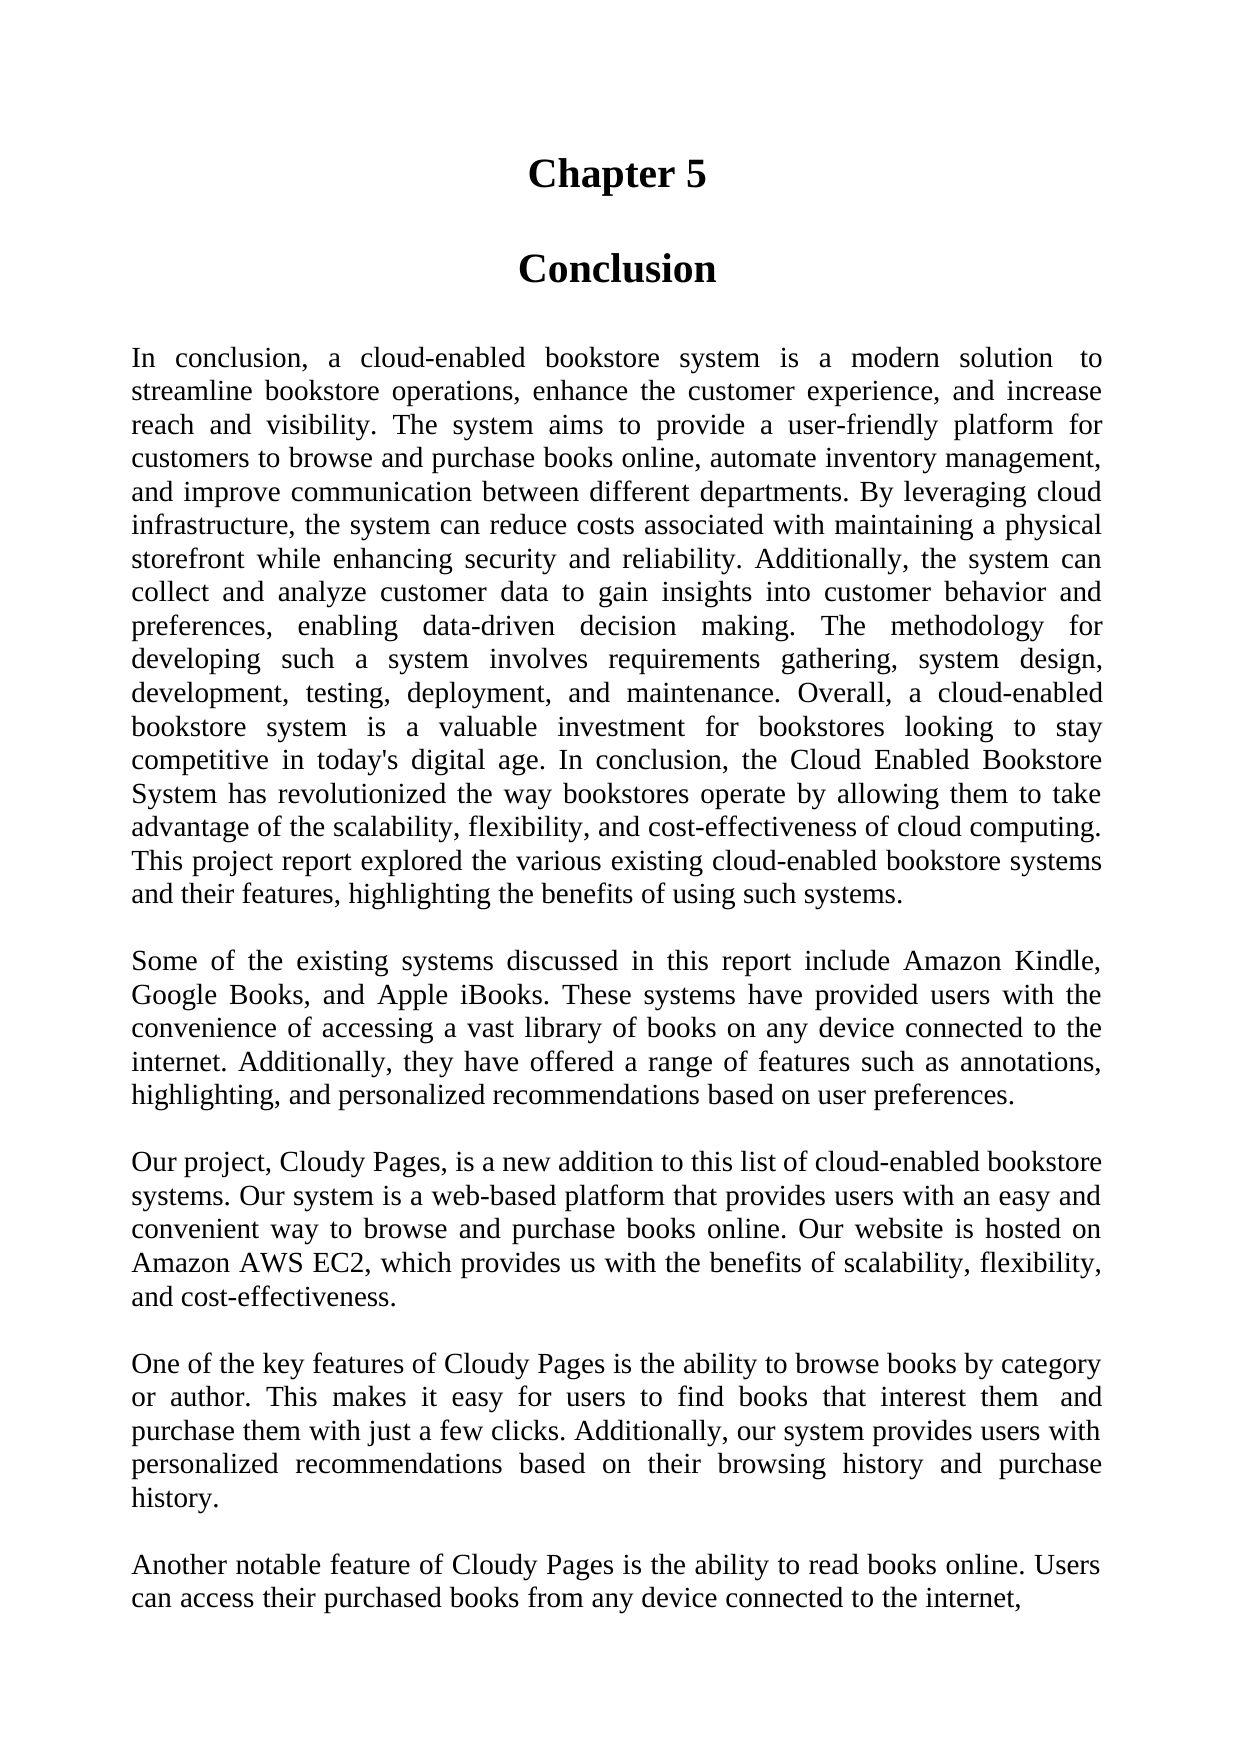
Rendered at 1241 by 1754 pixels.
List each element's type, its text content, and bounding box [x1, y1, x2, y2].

text Our project, Cloudy Pages, is a new addition to this list of cloud-enabled bookstore systems. Our system is a web-based platform that provides users with an easy and convenient way to browse and purchase books online. Our website is hosted on Amazon AWS EC2, which provides us with the benefits of scalability, flexibility, and cost-effectiveness. [131, 1144, 1103, 1312]
text One of the key features of Cloudy Pages is the ability to browse books by category or author. This makes it easy for users to find books that interest them and purchase them with just a few clicks. Additionally, our system provides users with personalized recommendations based on their browsing history and purchase history. [131, 1346, 1102, 1513]
text Another notable feature of Cloudy Pages is the ability to read books online. Users can access their purchased books from any device connected to the internet, [131, 1547, 1102, 1614]
text In conclusion, a cloud-enabled bookstore system is a modern solution to streamline bookstore operations, enhance the customer experience, and increase reach and visibility. The system aims to provide a user-friendly platform for customers to browse and purchase books online, automate inventory management, and improve communication between different departments. By leveraging cloud infrastructure, the system can reduce costs associated with maintaining a physical storefront while enhancing security and reliability. Additionally, the system can collect and analyze customer data to gain insights into customer behavior and preferences, enabling data-driven decision making. The methodology for developing such a system involves requirements gathering, system design, development, testing, deployment, and maintenance. Overall, a cloud-enabled bookstore system is a valuable investment for bookstores looking to stay competitive in today's digital age. In conclusion, the Cloud Enabled Bookstore System has revolutionized the way bookstores operate by allowing them to take advantage of the scalability, flexibility, and cost-effectiveness of cloud computing. This project report explored the various existing cloud-enabled bookstore systems and their features, highlighting the benefits of using such systems. [131, 340, 1103, 910]
subtitle Chapter 5 Conclusion [517, 148, 717, 292]
text Some of the existing systems discussed in this report include Amazon Kindle, Google Books, and Apple iBooks. These systems have provided users with the convenience of accessing a vast library of books on any device connected to the internet. Additionally, they have offered a range of features such as annotations, highlighting, and personalized recommendations based on user preferences. [131, 943, 1103, 1111]
